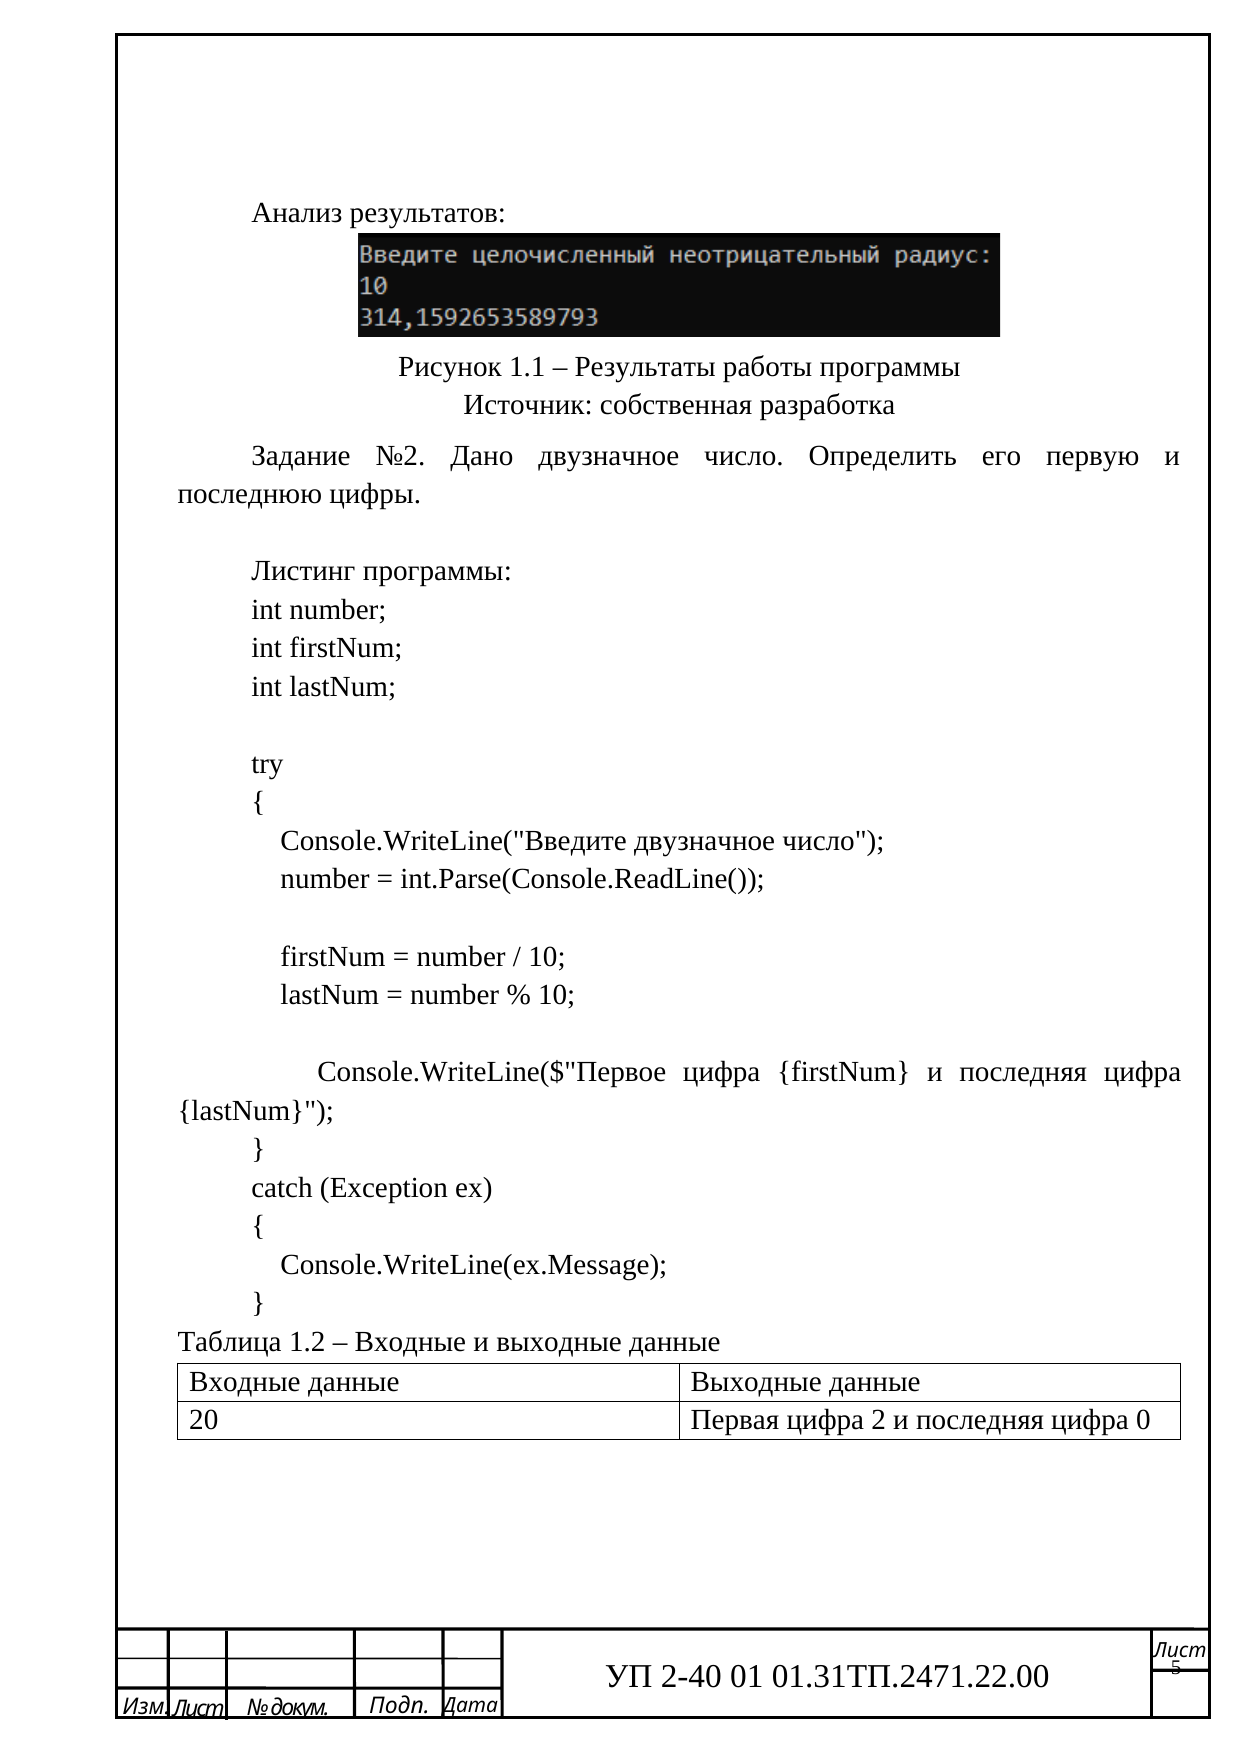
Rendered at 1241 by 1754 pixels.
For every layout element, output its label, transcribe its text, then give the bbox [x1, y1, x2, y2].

text try [177, 746, 1181, 779]
text } [177, 1131, 1181, 1165]
text number = int.Parse(Console.ReadLine()); [177, 862, 1181, 895]
table_header Входные данные [178, 1364, 679, 1401]
text Анализ результатов: [177, 195, 1181, 229]
text { [177, 784, 1181, 818]
text firstNum = number / 10; [177, 939, 1181, 972]
text int number; [177, 592, 1181, 625]
table_cell 20 [178, 1402, 679, 1439]
table_cell Первая цифра 2 и последняя цифра 0 [680, 1402, 1180, 1439]
text int firstNum; [177, 630, 1181, 664]
text { [177, 1208, 1181, 1242]
text Источник: собственная разработка [177, 387, 1181, 421]
text catch (Exception ex) [177, 1170, 1181, 1203]
picture [358, 233, 1001, 337]
text } [177, 1286, 1181, 1319]
text lastNum = number % 10; [177, 977, 1181, 1011]
text Console.WriteLine(ex.Message); [177, 1247, 1181, 1281]
text Рисунок 1.1 – Результаты работы программы [177, 349, 1181, 382]
text Console.WriteLine($"Первое цифра {firstNum} и последняя цифра {lastNum}"); [177, 1054, 1181, 1126]
text Задание №2. Дано двузначное число. Определить его первую и последнюю цифры. [177, 438, 1181, 510]
text Листинг программы: [177, 553, 1181, 587]
text Таблица 1.2 – Входные и выходные данные [177, 1324, 1181, 1358]
text Console.WriteLine("Введите двузначное число"); [177, 823, 1181, 857]
table_header Выходные данные [680, 1364, 1180, 1401]
text int lastNum; [177, 669, 1181, 702]
